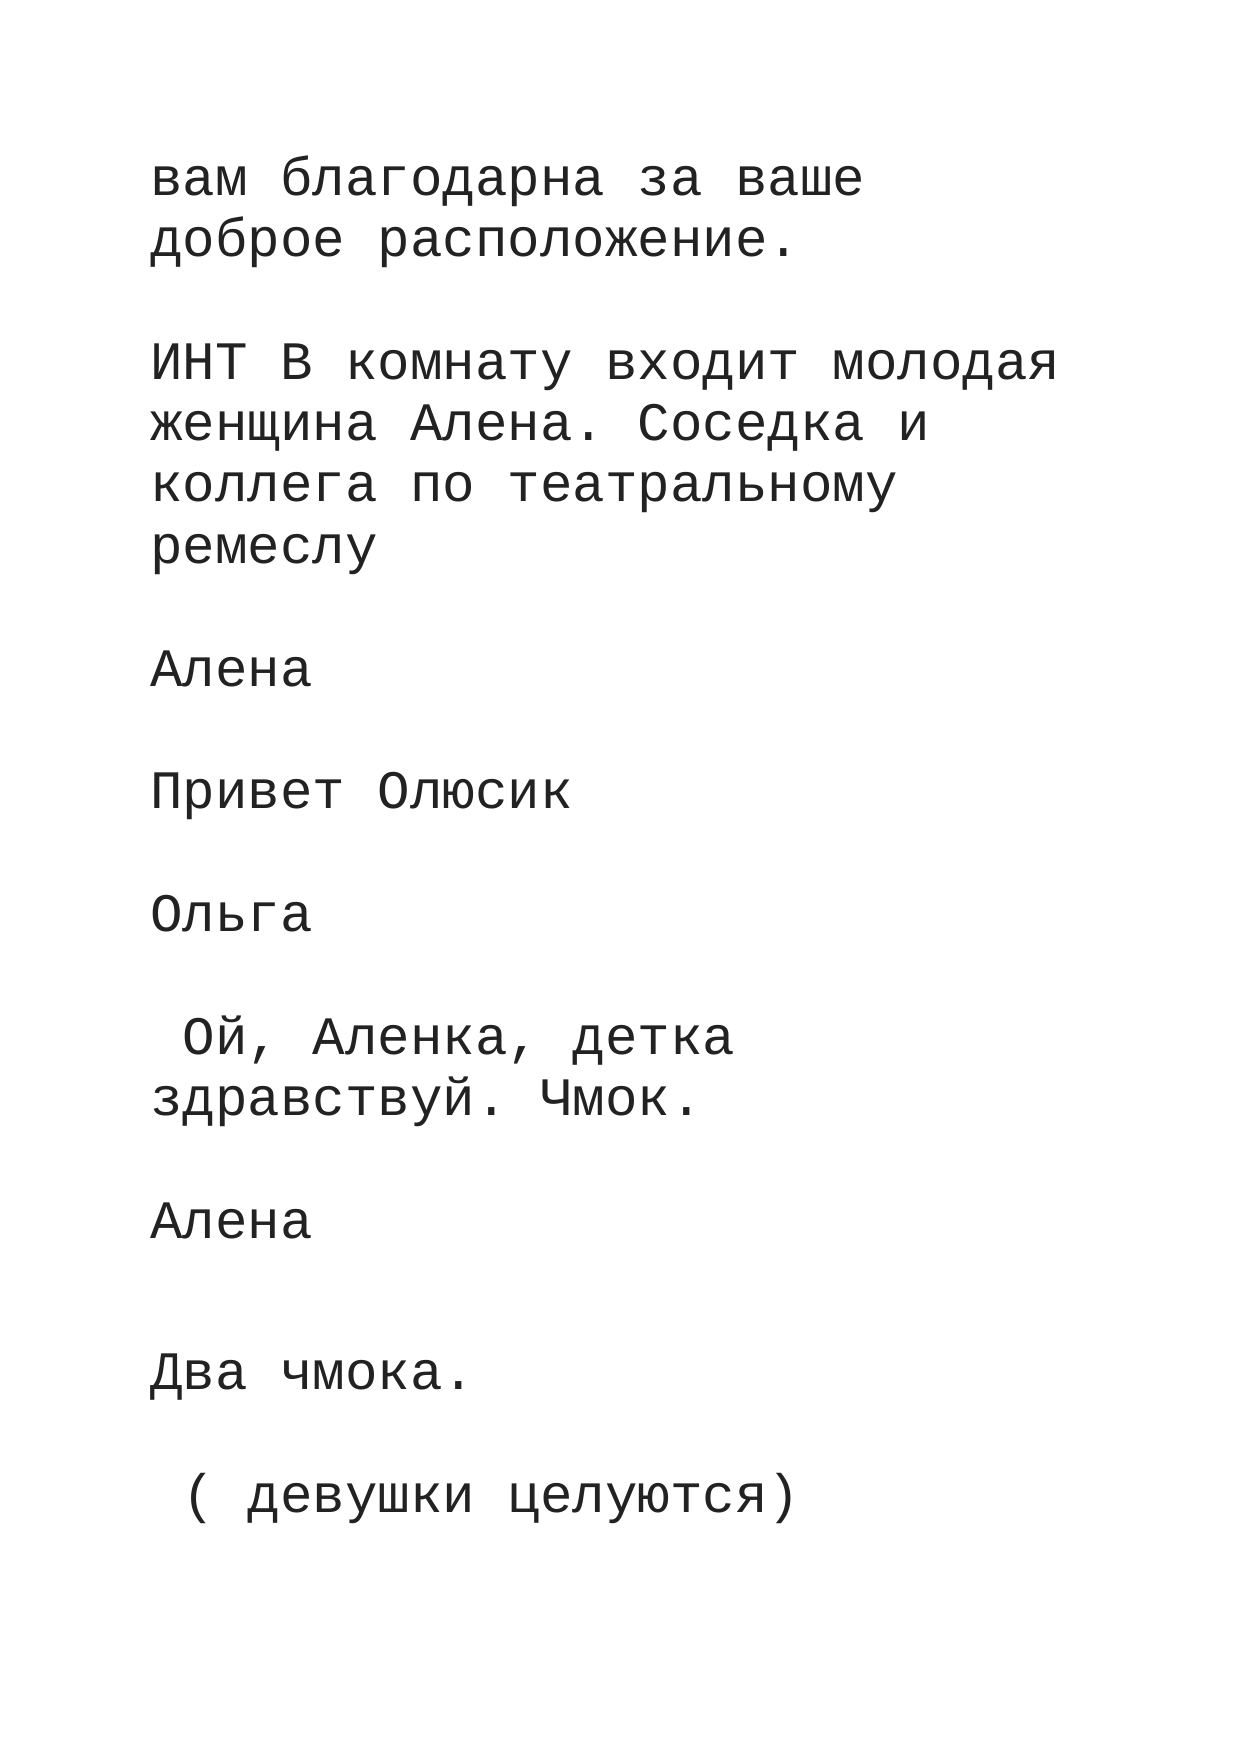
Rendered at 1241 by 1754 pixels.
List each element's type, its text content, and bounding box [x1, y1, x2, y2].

text Привет Олюсик [150, 763, 1090, 825]
text ИНТ В комнату входит молодая женщина Алена. Соседка и коллега по театральному ремеслу [150, 334, 1090, 579]
text ( девушки целуются) [150, 1467, 1090, 1528]
text Алена [150, 641, 1090, 702]
text Два чмока. [150, 1344, 1090, 1406]
text Алена [150, 1193, 1090, 1254]
text Ольга [150, 886, 1090, 948]
text Ой, Аленка, детка здравствуй. Чмок. [150, 1009, 1090, 1132]
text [150, 150, 1090, 273]
